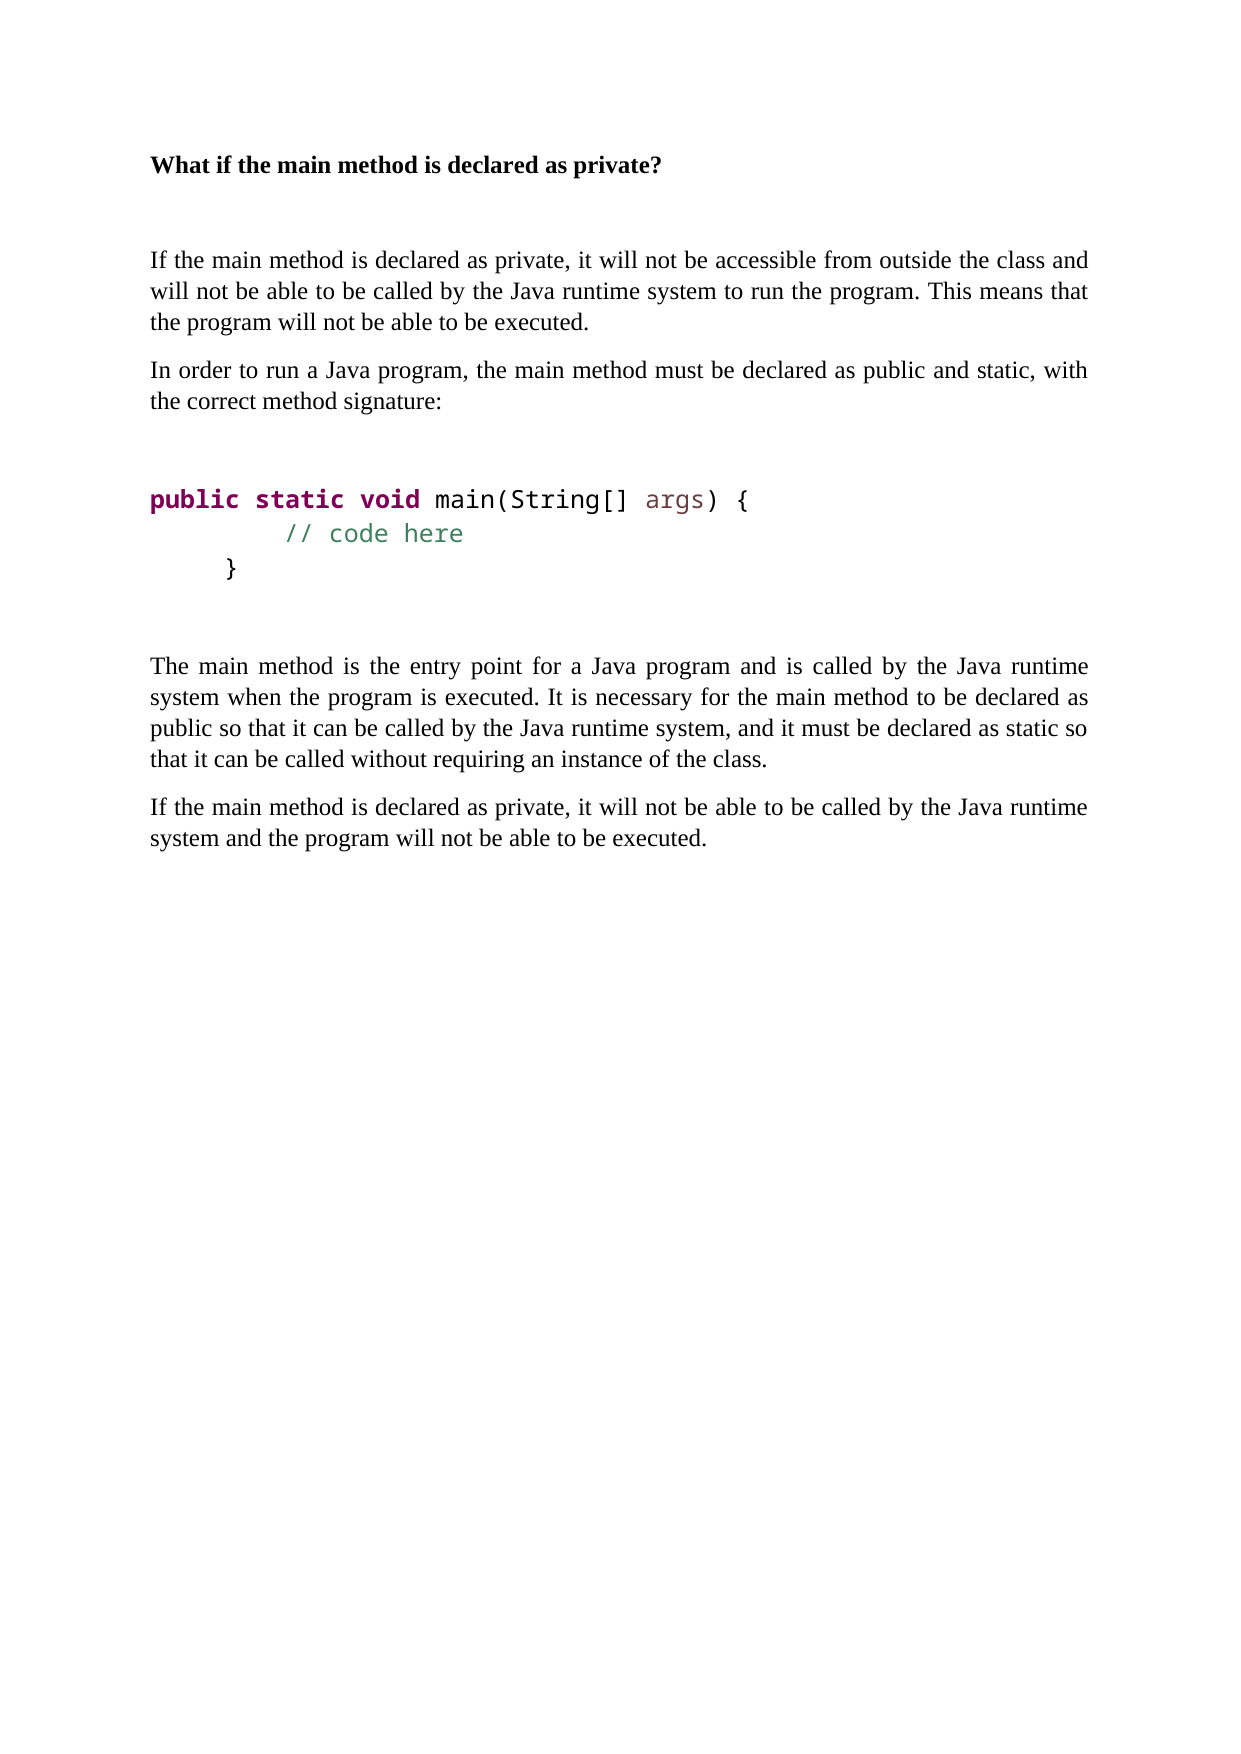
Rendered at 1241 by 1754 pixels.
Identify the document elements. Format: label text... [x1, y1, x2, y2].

text If the main method is declared as private, it will not be accessible from outside the class and will not be able to be called by the Java runtime system to run the program. This means that the program will not be able to be executed. [150, 245, 1090, 336]
text The main method is the entry point for a Java program and is called by the Java runtime system when the program is executed. It is necessary for the main method to be declared as public so that it can be called by the Java runtime system, and it must be declared as static so that it can be called without requiring an instance of the class. [150, 651, 1090, 773]
text // code here [150, 516, 1090, 550]
subtitle What if the main method is declared as private? [150, 150, 1090, 179]
text If the main method is declared as private, it will not be able to be called by the Java runtime system and the program will not be able to be executed. [150, 792, 1090, 852]
text public static void main(String[] args) { [150, 482, 1090, 516]
text } [150, 550, 1090, 584]
text In order to run a Java program, the main method must be declared as public and static, with the correct method signature: [150, 355, 1090, 415]
